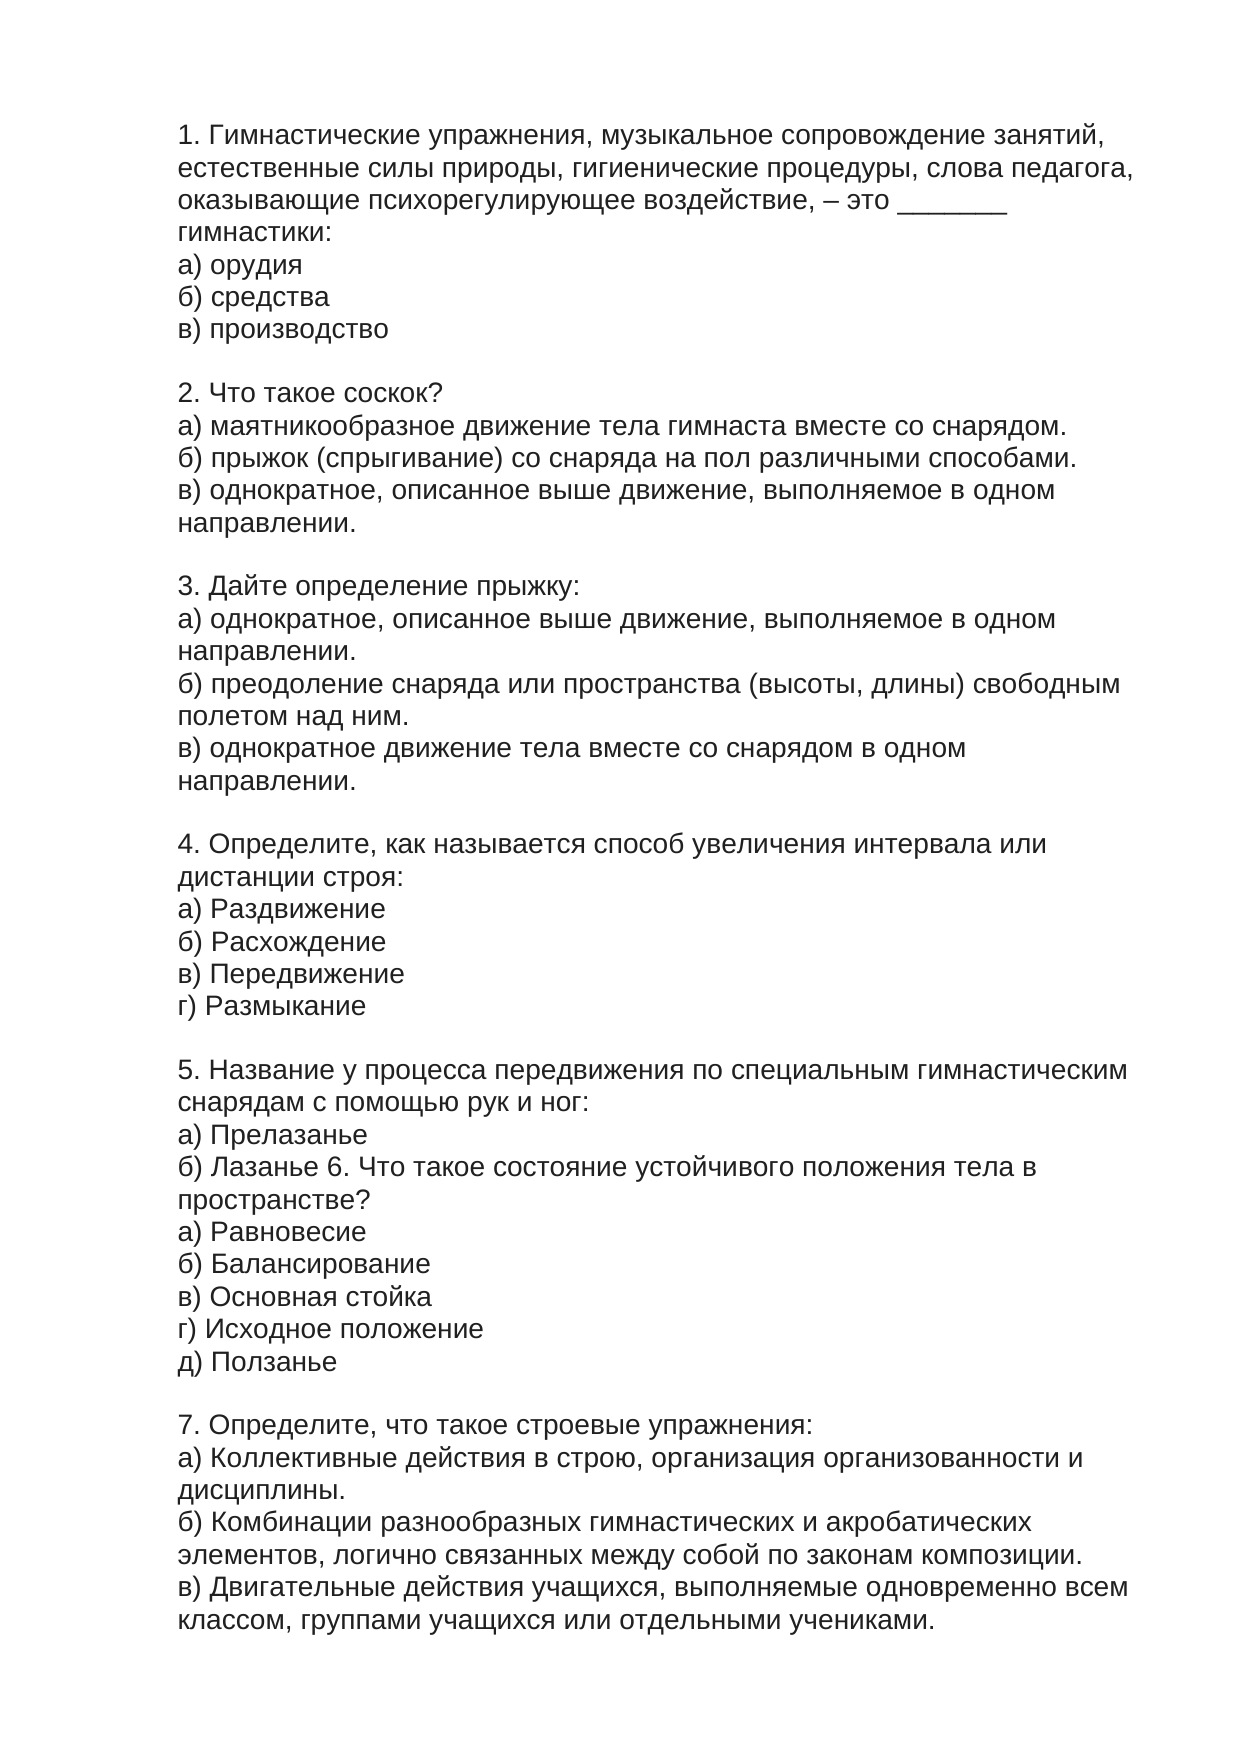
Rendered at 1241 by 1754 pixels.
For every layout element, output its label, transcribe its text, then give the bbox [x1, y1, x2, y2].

text 1. Гимнастические упражнения, музыкальное сопровождение занятий, естественные силы природы, гигиенические процедуры, слова педагога, оказывающие психорегулирующее воздействие, – это _______ гимнастики: а) орудия б) средства в) производство [177, 118, 1152, 345]
text 3. Дайте определение прыжку: а) однократное, описанное выше движение, выполняемое в одном направлении. б) преодоление снаряда или пространства (высоты, длины) свободным полетом над ним. в) однократное движение тела вместе со снарядом в одном направлении. [177, 569, 1152, 796]
text 5. Название у процесса передвижения по специальным гимнастическим снарядам с помощью рук и ног: а) Прелазанье б) Лазанье 6. Что такое состояние устойчивого положения тела в пространстве? а) Равновесие б) Балансирование в) Основная стойка г) Исходное положение д) Ползанье [177, 1053, 1152, 1377]
text 4. Определите, как называется способ увеличения интервала или дистанции строя: а) Раздвижение б) Расхождение в) Передвижение г) Размыкание [177, 827, 1152, 1022]
text 7. Определите, что такое строевые упражнения: а) Коллективные действия в строю, организация организованности и дисциплины. б) Комбинации разнообразных гимнастических и акробатических элементов, логично связанных между собой по законам композиции. в) Двигательные действия учащихся, выполняемые одновременно всем классом, группами учащихся или отдельными учениками. [177, 1408, 1152, 1635]
text 2. Что такое соскок? а) маятникообразное движение тела гимнаста вместе со снарядом. б) прыжок (спрыгивание) со снаряда на пол различными способами. в) однократное, описанное выше движение, выполняемое в одном направлении. [177, 376, 1152, 538]
